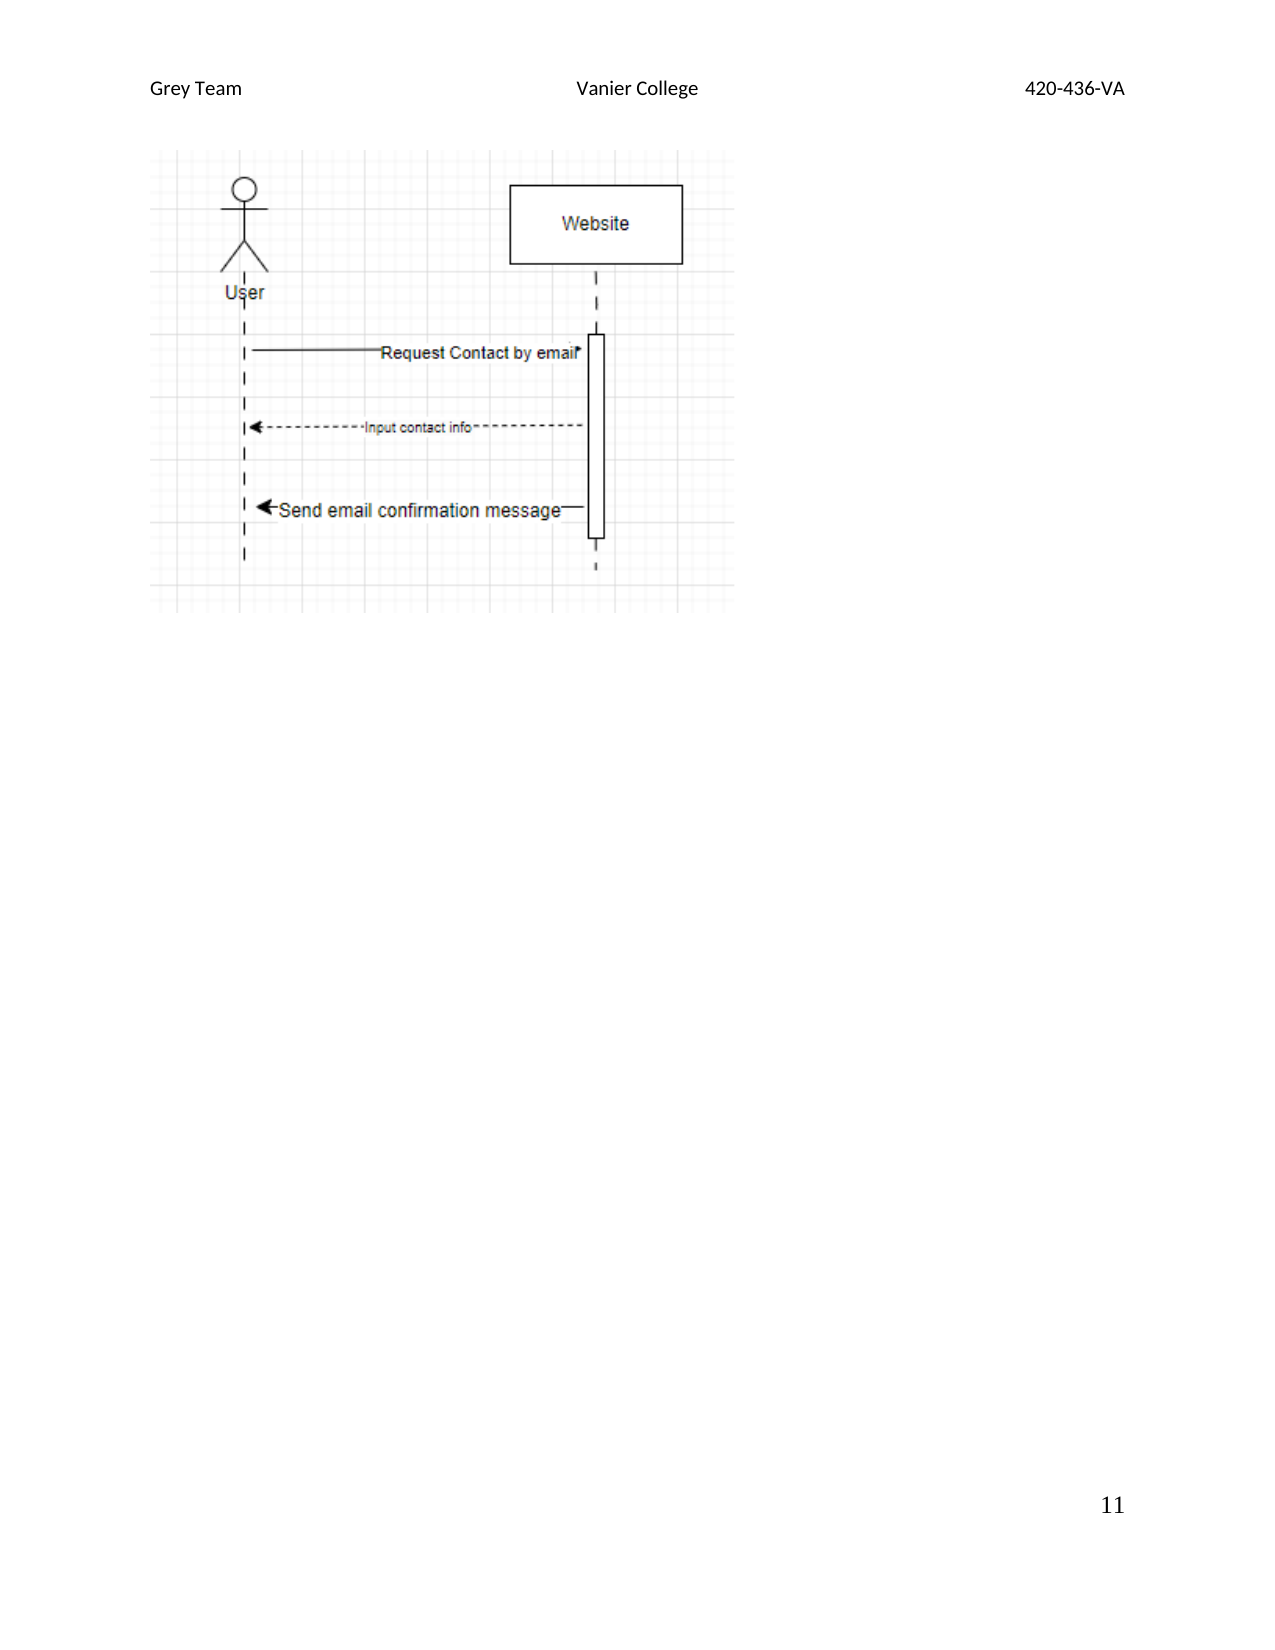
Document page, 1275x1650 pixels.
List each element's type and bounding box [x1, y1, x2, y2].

picture [150, 150, 735, 613]
